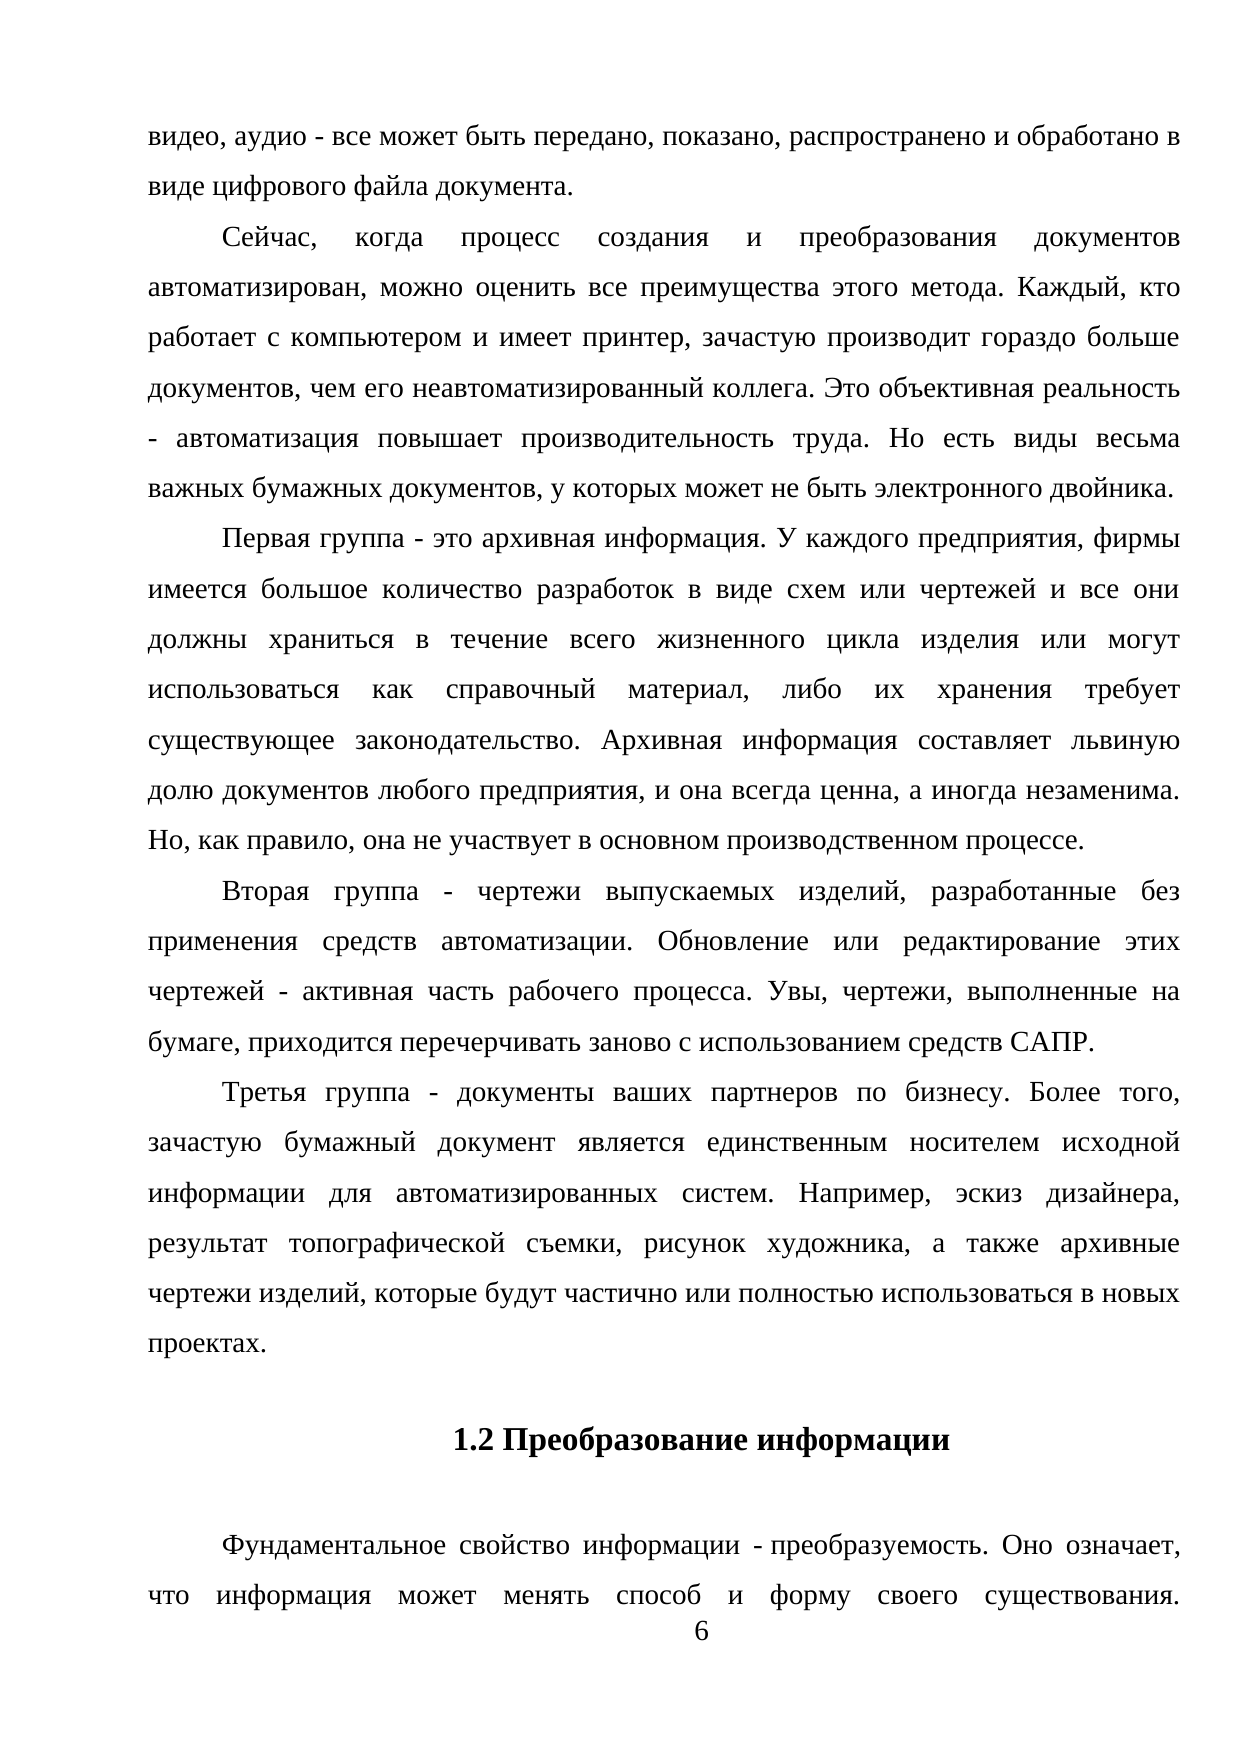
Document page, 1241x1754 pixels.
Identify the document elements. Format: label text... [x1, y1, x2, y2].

text Третья группа - документы ваших партнеров по бизнесу. Более того, зачастую бумажный документ является единственным носителем исходной информации для автоматизированных систем. Например, эскиз дизайнера, результат топографической съемки, рисунок художника, а также архивные чертежи изделий, которые будут частично или полностью использоваться в новых проектах. [148, 1074, 1181, 1359]
subtitle 1.2 Преобразование информации [148, 1419, 1181, 1457]
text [148, 1527, 1181, 1611]
text Первая группа - это архивная информация. У каждого предприятия, фирмы имеется большое количество разработок в виде схем или чертежей и все они должны храниться в течение всего жизненного цикла изделия или могут использоваться как справочный материал, либо их хранения требует существующее законодательство. Архивная информация составляет львиную долю документов любого предприятия, и она всегда ценна, а иногда незаменима. Но, как правило, она не участвует в основном производственном процессе. [148, 521, 1181, 856]
text Вторая группа - чертежи выпускаемых изделий, разработанные без применения средств автоматизации. Обновление или редактирование этих чертежей - активная часть рабочего процесса. Увы, чертежи, выполненные на бумаге, приходится перечерчивать заново с использованием средств САПР. [148, 873, 1181, 1057]
text Сейчас, когда процесс создания и преобразования документов автоматизирован, можно оценить все преимущества этого метода. Каждый, кто работает с компьютером и имеет принтер, зачастую производит гораздо больше документов, чем его неавтоматизированный коллега. Это объективная реальность - автоматизация повышает производительность труда. Но есть виды весьма важных бумажных документов, у которых может не быть электронного двойника. [148, 219, 1181, 504]
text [148, 118, 1181, 202]
